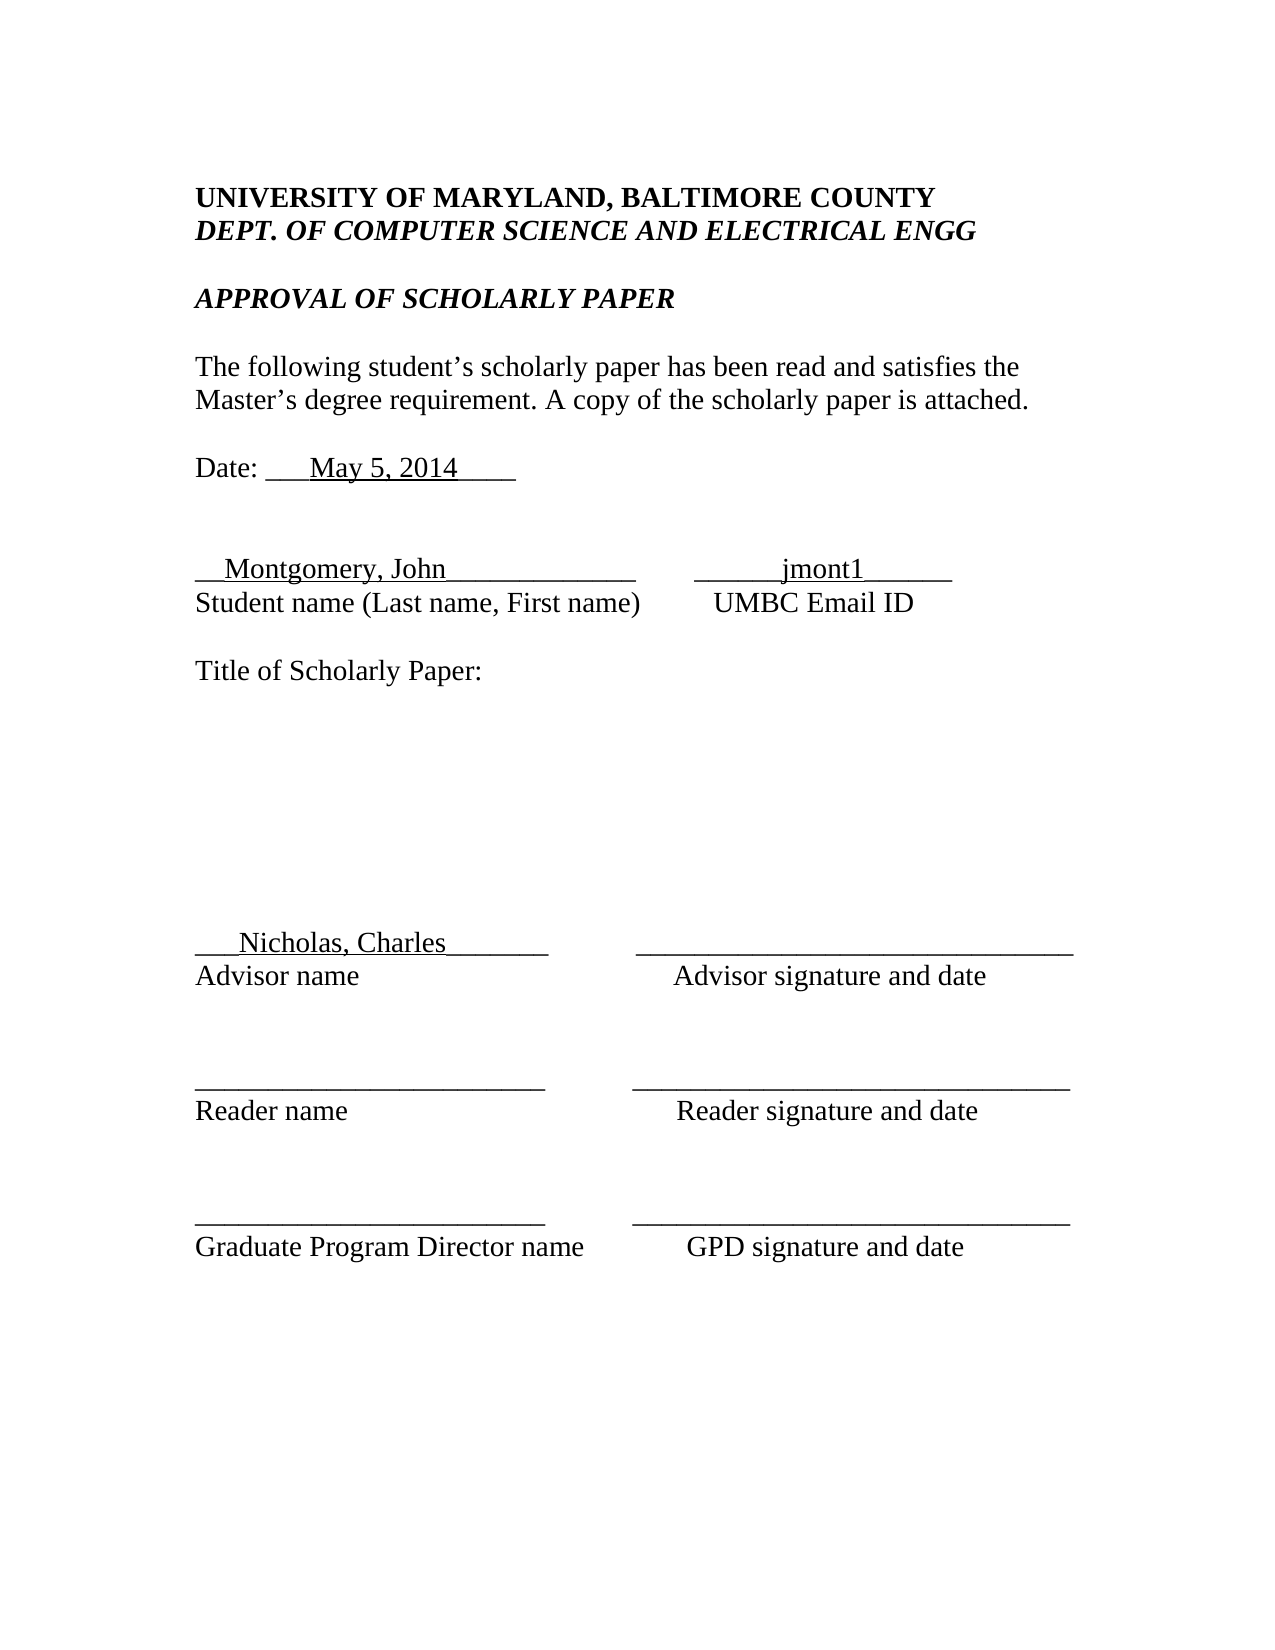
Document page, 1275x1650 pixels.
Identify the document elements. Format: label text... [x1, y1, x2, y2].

text Reader name Reader signature and date [195, 1093, 1080, 1127]
text The following student’s scholarly paper has been read and satisfies the [195, 349, 1080, 382]
text ________________________ ______________________________ [195, 1195, 1080, 1229]
text Graduate Program Director name GPD signature and date [195, 1229, 1080, 1262]
text Title of Scholarly Paper: [195, 653, 1080, 686]
text __Montgomery, John_____________ ______jmont1______ [195, 552, 1080, 585]
text Student name (Last name, First name) UMBC Email ID [195, 585, 1080, 619]
text ___Nicholas, Charles_______ ______________________________ [195, 925, 1080, 958]
text Date: ___May 5, 2014____ [195, 450, 1080, 483]
text Master’s degree requirement. A copy of the scholarly paper is attached. [195, 382, 1080, 416]
text DEPT. OF COMPUTER SCIENCE AND ELECTRICAL ENGG [195, 213, 1080, 247]
text ________________________ ______________________________ [195, 1060, 1080, 1093]
text APPROVAL OF SCHOLARLY PAPER [195, 281, 1080, 315]
text UNIVERSITY OF MARYLAND, BALTIMORE COUNTY [195, 180, 1080, 213]
text Advisor name Advisor signature and date [195, 958, 1080, 992]
